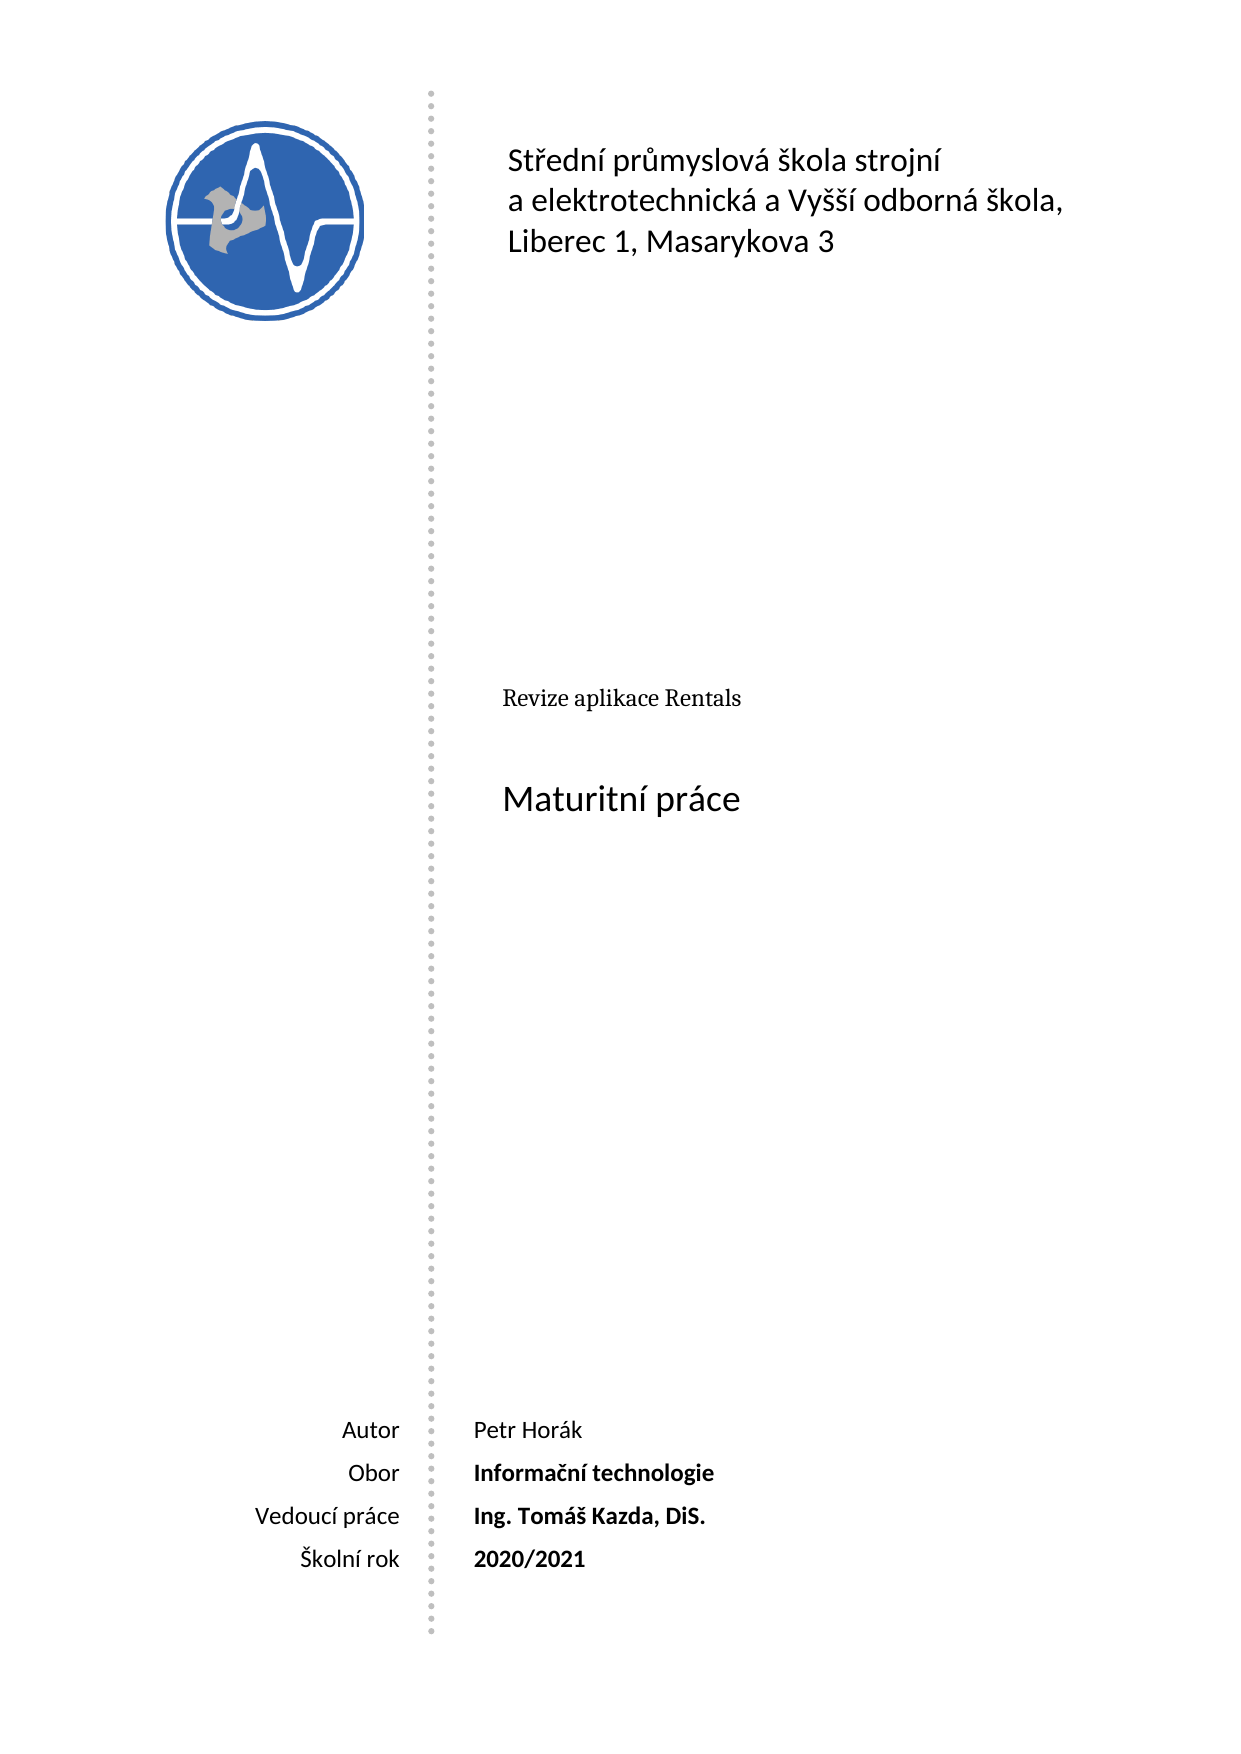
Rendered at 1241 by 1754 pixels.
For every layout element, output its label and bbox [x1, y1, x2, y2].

picture [165, 121, 364, 321]
